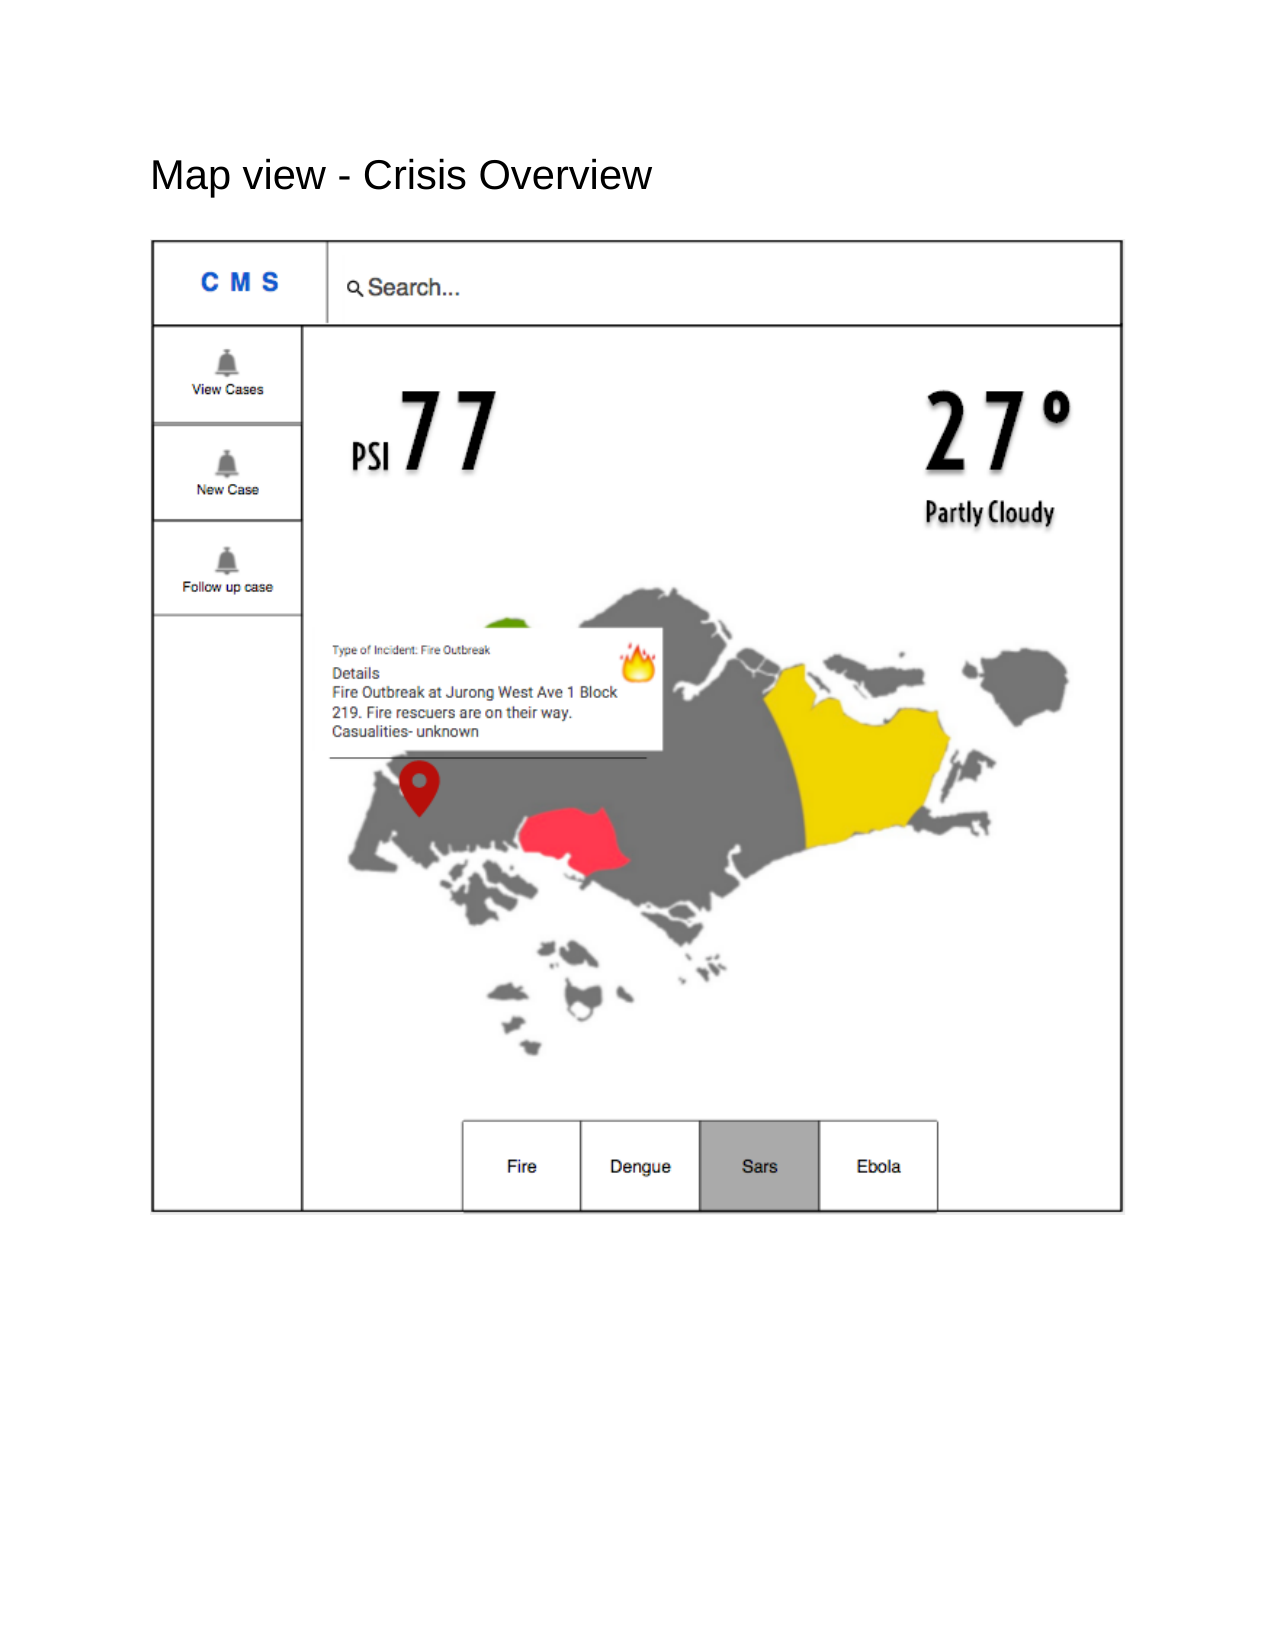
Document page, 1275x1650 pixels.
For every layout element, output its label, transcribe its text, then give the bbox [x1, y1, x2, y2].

picture [150, 239, 1125, 1215]
subtitle Map view - Crisis Overview [150, 150, 1125, 198]
